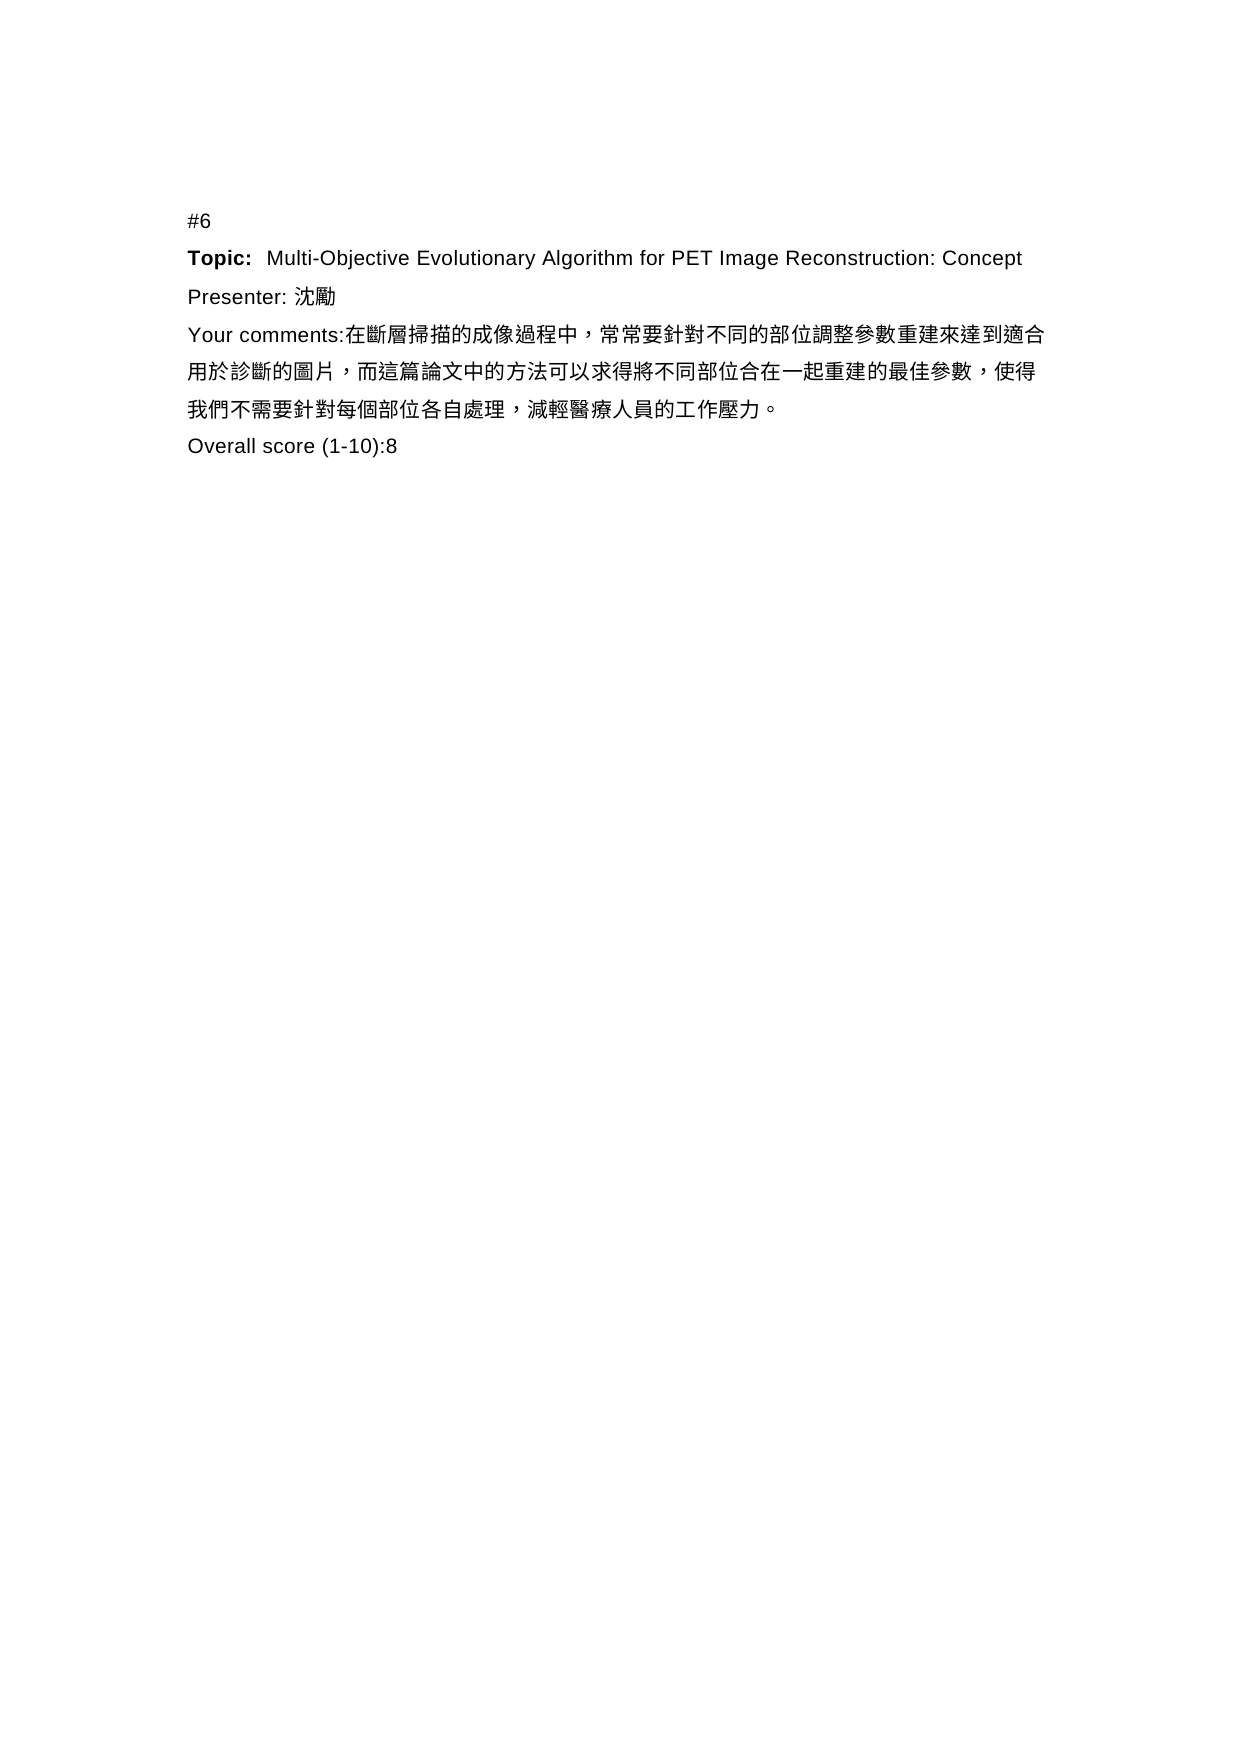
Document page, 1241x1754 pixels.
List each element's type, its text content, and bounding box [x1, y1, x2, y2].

text #6 [187, 202, 1053, 239]
subtitle Topic: Multi-Objective Evolutionary Algorithm for PET Image Reconstruction: Concept [187, 239, 1053, 277]
text Overall score (1-10):8 [187, 427, 1053, 464]
text Presenter: 沈勵 [187, 277, 1053, 314]
text Your comments:在斷層掃描的成像過程中，常常要針對不同的部位調整參數重建來達到適合用於診斷的圖片，而這篇論文中的方法可以求得將不同部位合在一起重建的最佳參數，使得我們不需要針對每個部位各自處理，減輕醫療人員的工作壓力。 [187, 314, 1053, 427]
